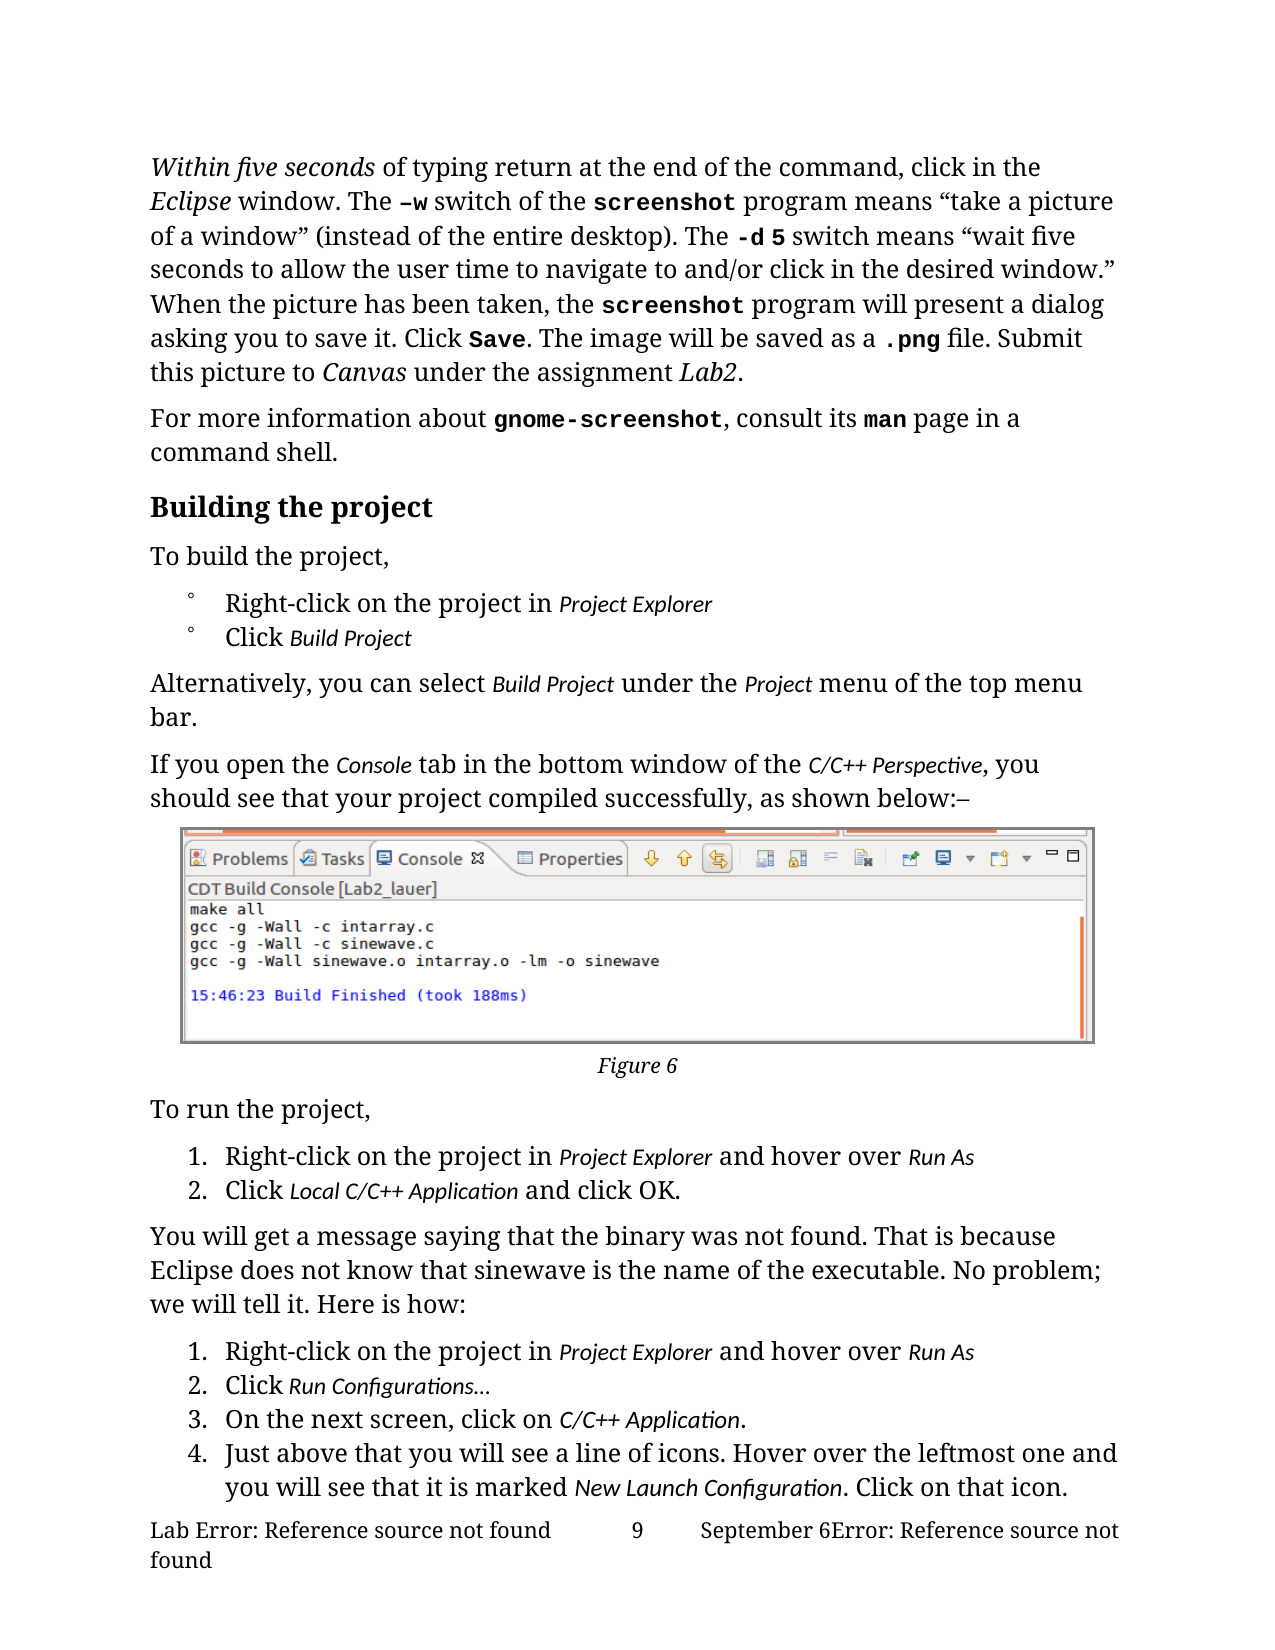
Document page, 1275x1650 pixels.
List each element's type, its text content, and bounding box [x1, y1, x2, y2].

text You will get a message saying that the binary was not found. That is because Eclipse does not know that sinewave is the name of the executable. No problem; we will tell it. Here is how: [150, 1219, 1125, 1321]
picture [183, 830, 1092, 1041]
text To build the project, [150, 539, 1125, 573]
list On the next screen, click on C/C++ Application. [187, 1402, 1125, 1436]
text Within five seconds of typing return at the end of the command, click in the Eclipse window. The –w switch of the screenshot program means “take a picture of a window” (instead of the entire desktop). The -d 5 switch means “wait five seconds to allow the user time to navigate to and/or click in the desired window.” When the picture has been taken, the screenshot program will present a dialog asking you to save it. Click Save. The image will be saved as a .png file. Submit this picture to Canvas under the assignment Lab2. [150, 150, 1125, 388]
list Right-click on the project in Project Explorer and hover over Run As [187, 1334, 1125, 1368]
text For more information about gnome-screenshot, consult its man page in a command shell. [150, 401, 1125, 469]
list Click Run Configurations… [187, 1368, 1125, 1402]
list Right-click on the project in Project Explorer and hover over Run As [187, 1138, 1125, 1172]
list Click Local C/C++ Application and click OK. [187, 1172, 1125, 1206]
list Click Build Project [187, 619, 1125, 653]
text Alternatively, you can select Build Project under the Project menu of the top menu bar. [150, 666, 1125, 734]
text To run the project, [150, 1092, 1125, 1126]
list Right-click on the project in Project Explorer [187, 585, 1125, 619]
subtitle Building the project [150, 488, 1125, 526]
list Just above that you will see a line of icons. Hover over the leftmost one and you will see that it is marked New Launch Configuration. Click on that icon. [187, 1436, 1125, 1504]
text If you open the Console tab in the bottom window of the C/C++ Perspective, you should see that your project compiled successfully, as shown below:– [150, 746, 1125, 814]
